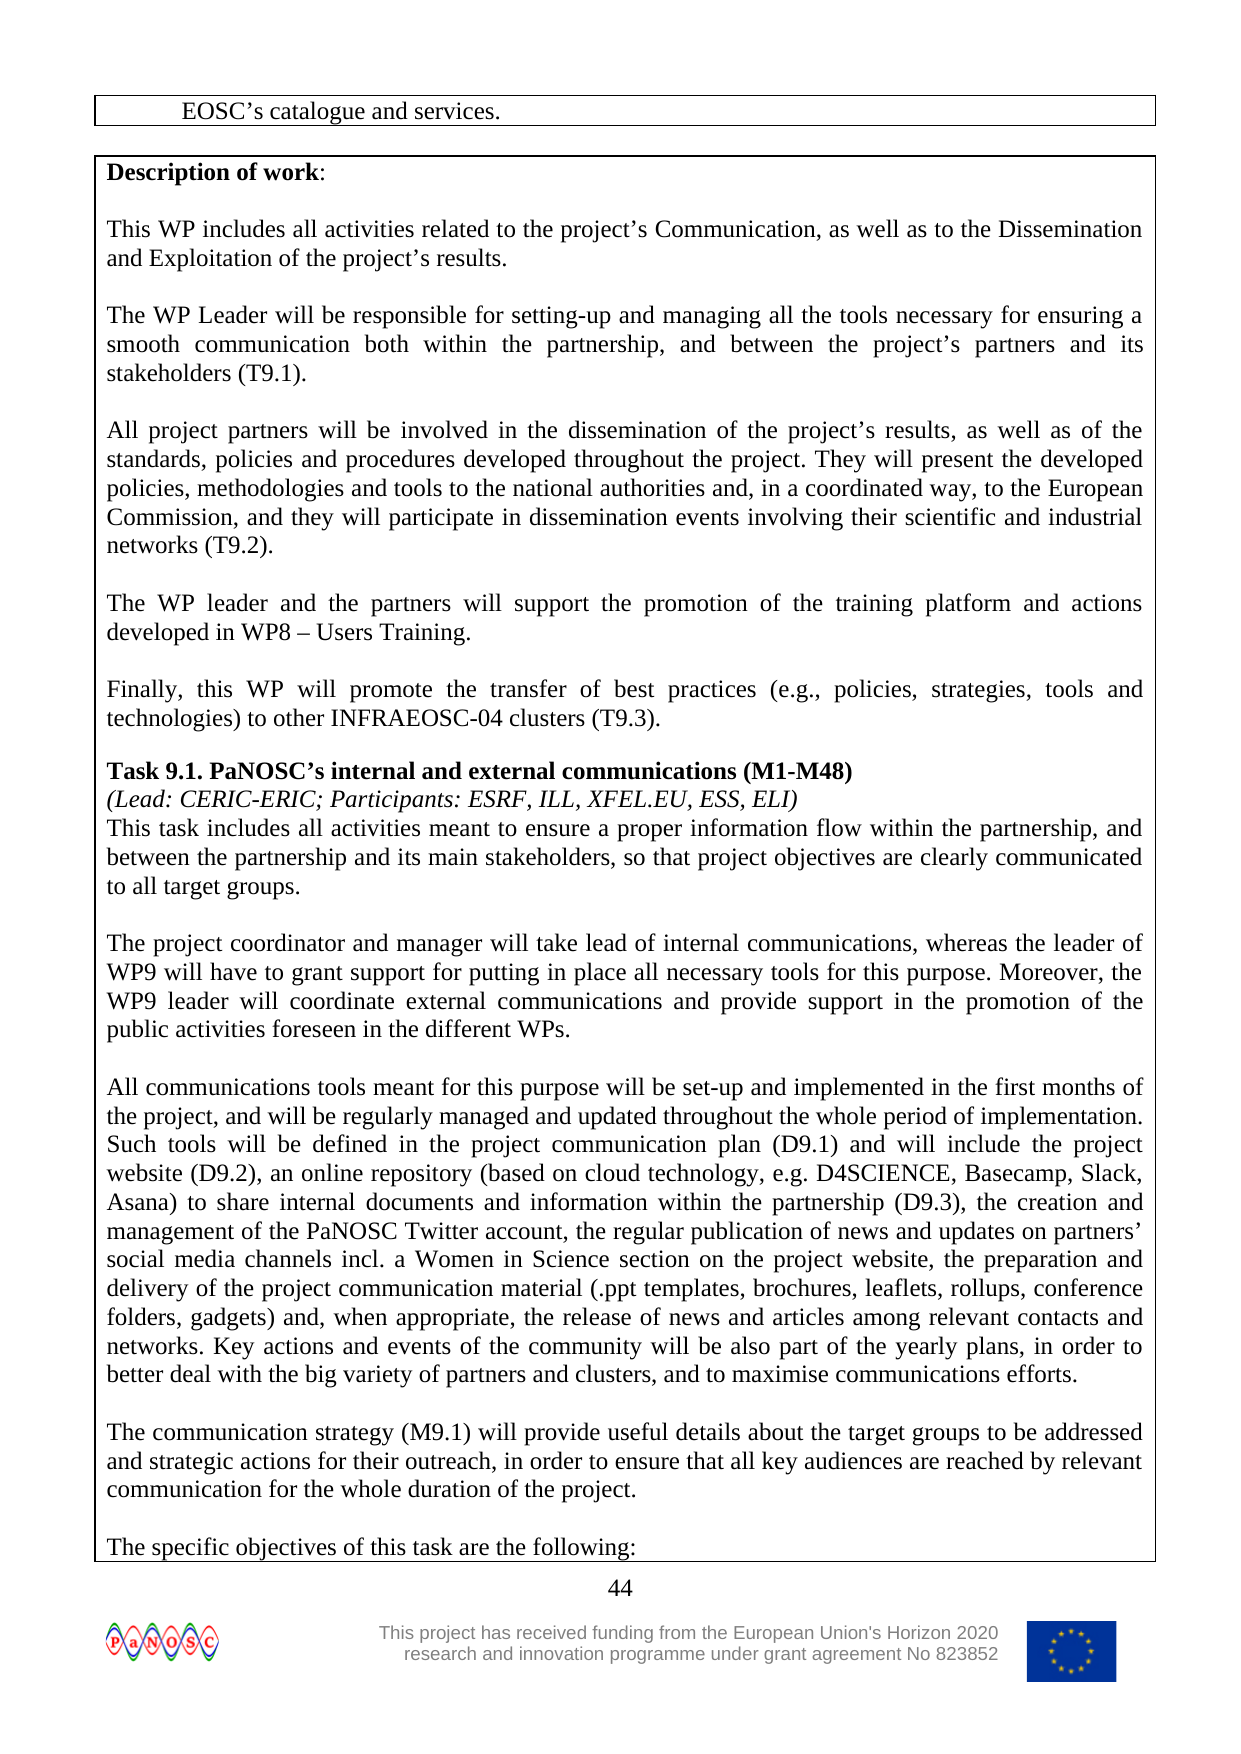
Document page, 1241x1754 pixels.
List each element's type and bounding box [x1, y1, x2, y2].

picture [1026, 1621, 1117, 1682]
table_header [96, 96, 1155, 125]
picture [105, 1621, 219, 1663]
table_header [96, 157, 1155, 1561]
